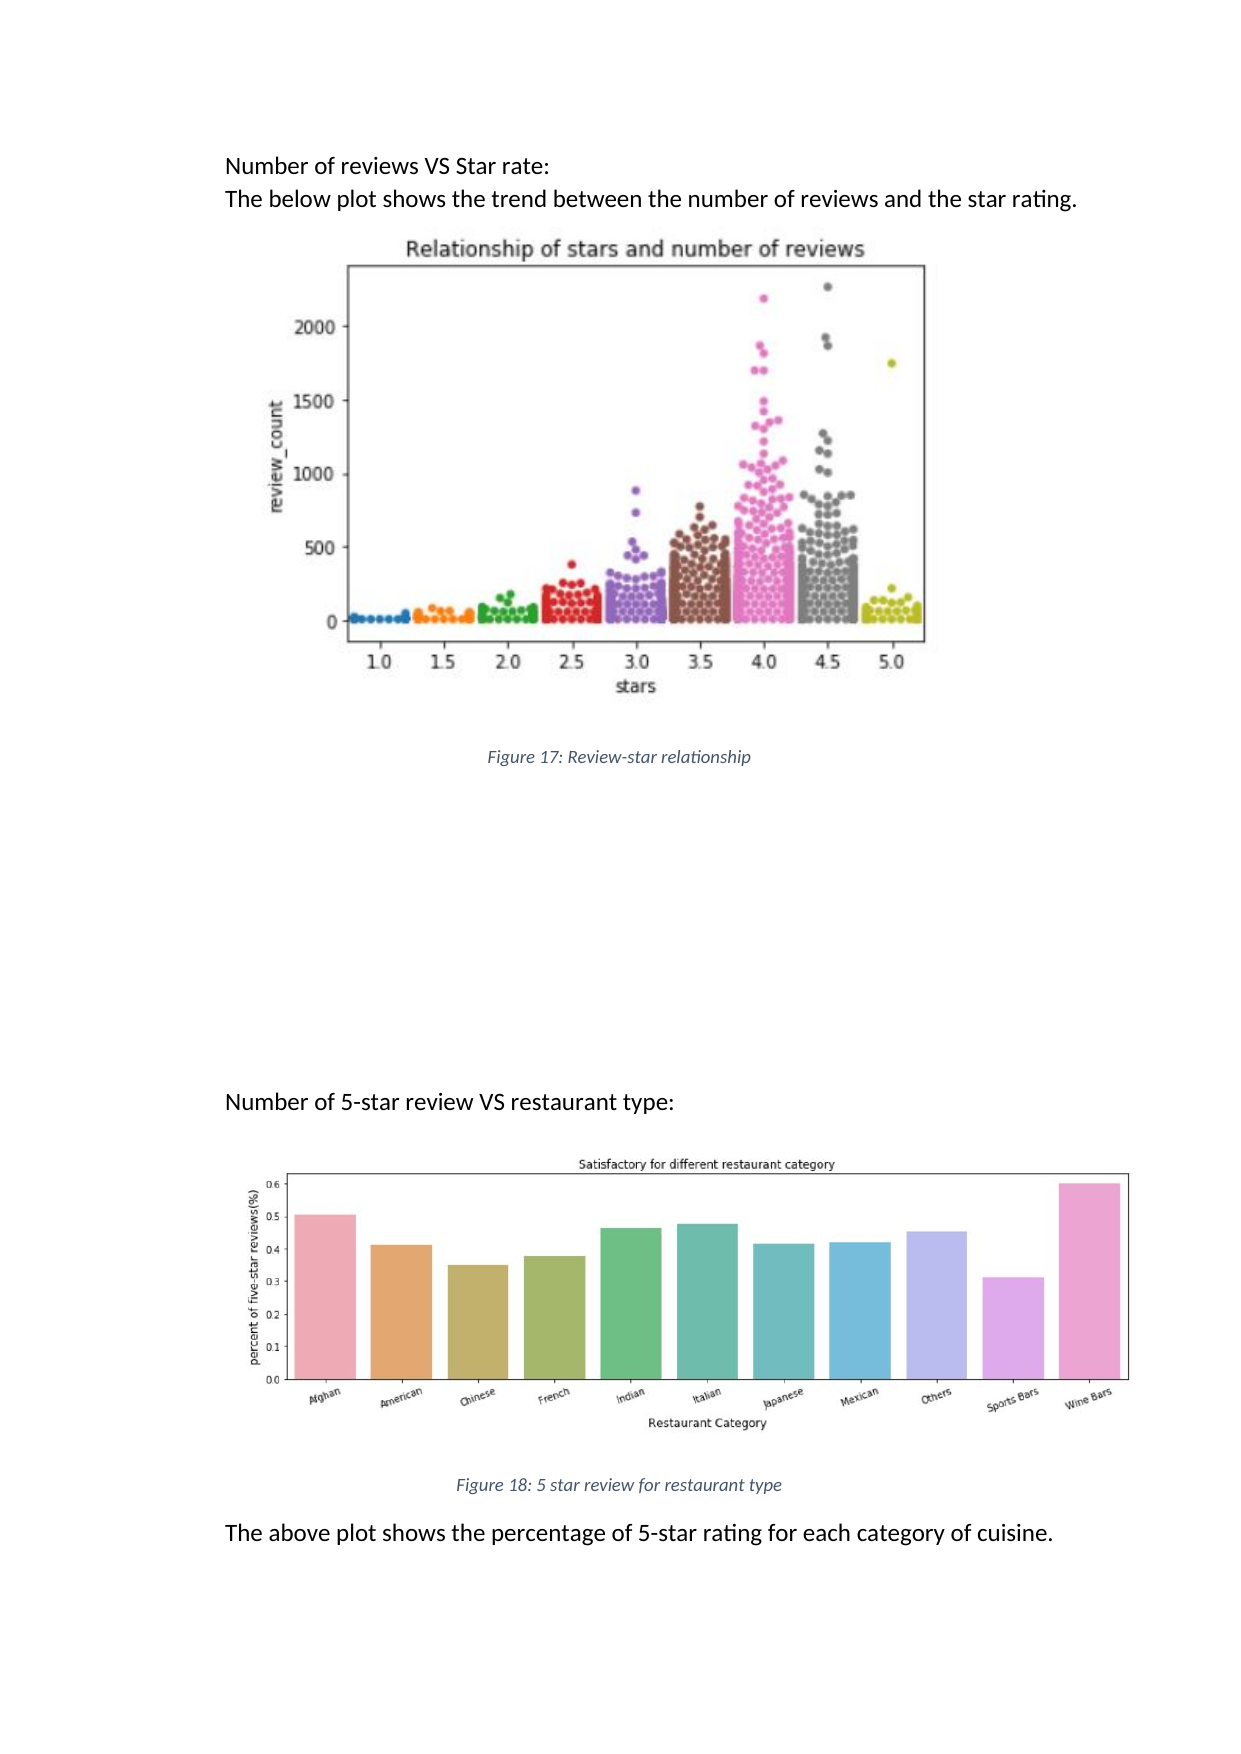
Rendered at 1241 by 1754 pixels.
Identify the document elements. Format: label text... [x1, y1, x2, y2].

picture [225, 215, 1016, 727]
list The above plot shows the percentage of 5-star rating for each category of cuisine. [225, 1517, 1090, 1547]
list Number of reviews VS Star rate: [225, 150, 1090, 181]
list The below plot shows the trend between the number of reviews and the star rating. [225, 183, 1090, 213]
list Number of 5-star review VS restaurant type: [225, 1086, 1090, 1116]
picture [225, 1151, 1166, 1455]
